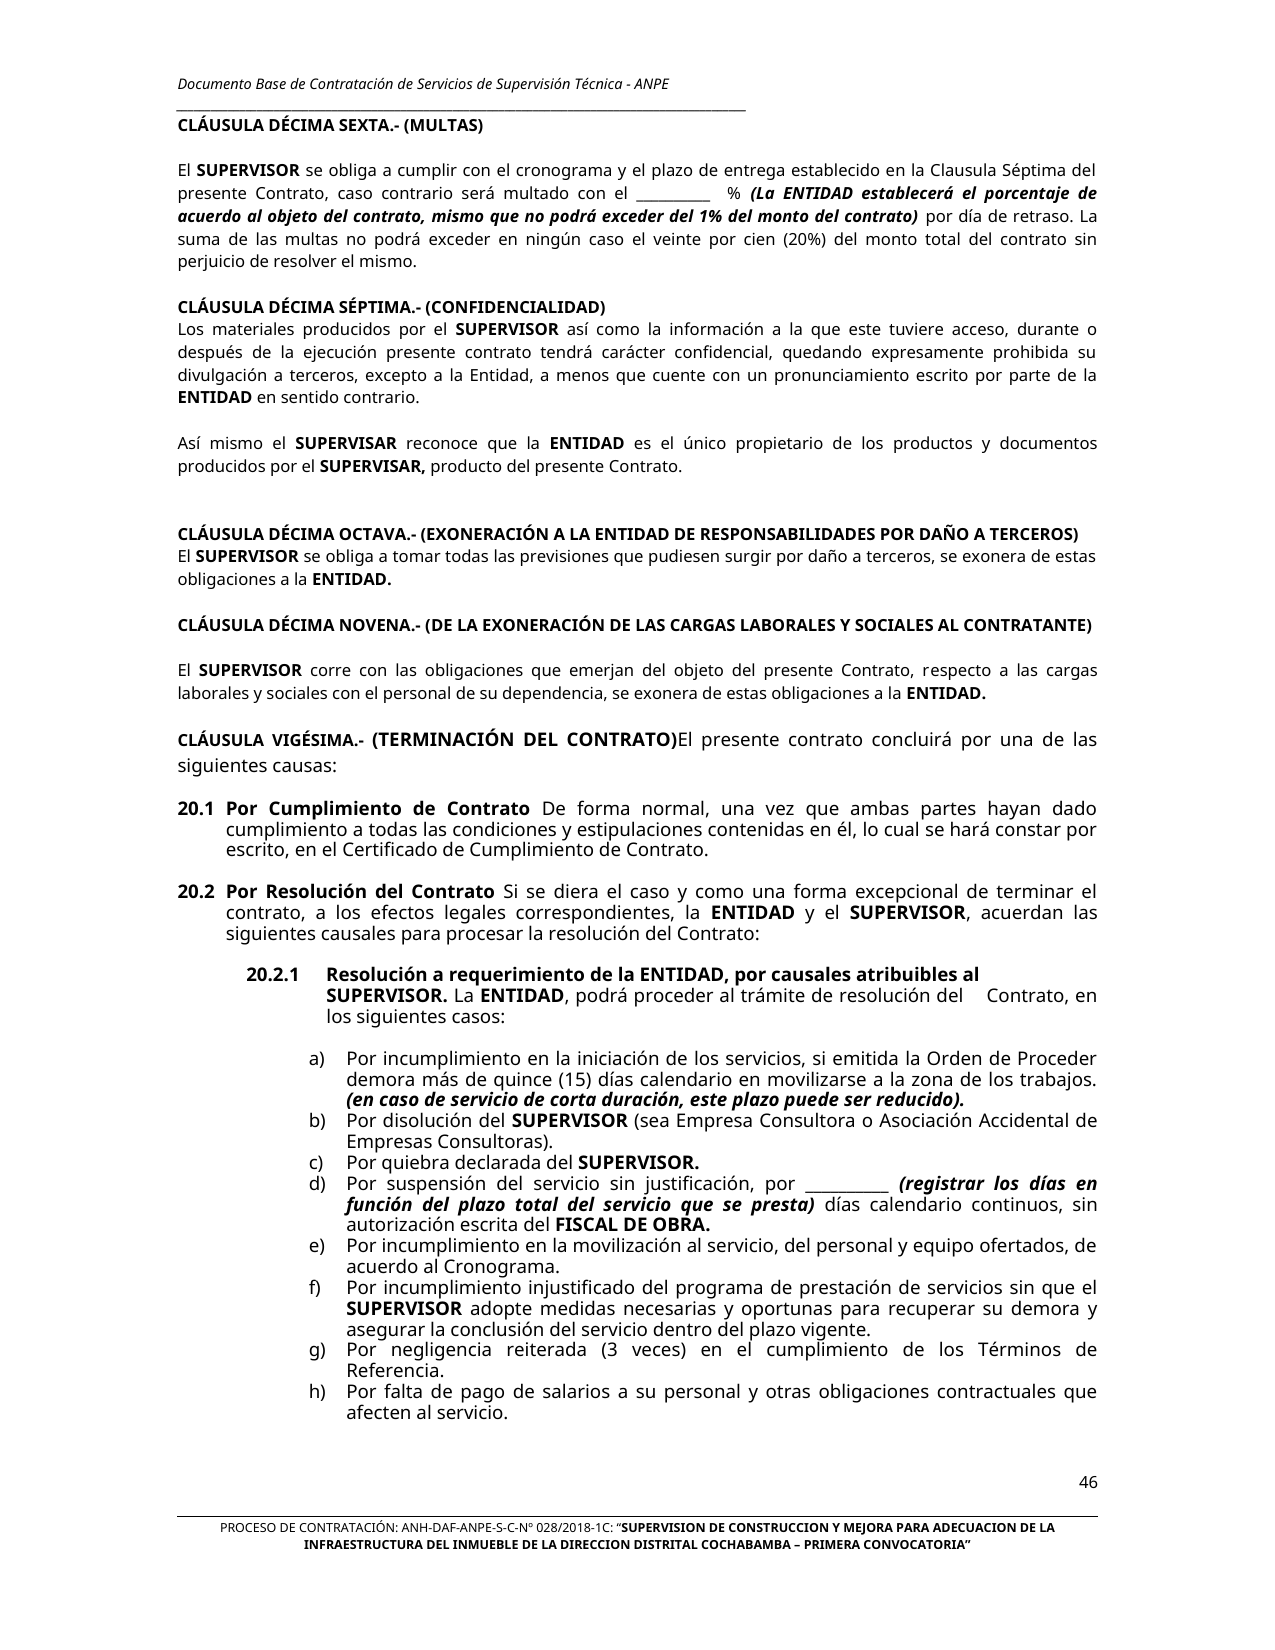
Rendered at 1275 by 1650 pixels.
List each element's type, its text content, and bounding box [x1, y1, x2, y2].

text SUPERVISOR. La ENTIDAD, podrá proceder al trámite de resolución del Contrato, en los siguientes casos: [326, 986, 1098, 1028]
list Por suspensión del servicio sin justificación, por __________ (registrar los días en función del plazo total del servicio que se presta) días calendario continuos, sin autorización escrita del FISCAL DE OBRA. [308, 1173, 1098, 1236]
text CLÁUSULA VIGÉSIMA.- (TERMINACIÓN DEL CONTRATO)El presente contrato concluirá por una de las siguientes causas: [177, 727, 1098, 778]
text CLÁUSULA DÉCIMA SEXTA.- (MULTAS) [177, 113, 1098, 136]
list Resolución a requerimiento de la ENTIDAD, por causales atribuibles al [246, 965, 1098, 986]
list Por incumplimiento en la movilización al servicio, del personal y equipo ofertados, de acuerdo al Cronograma. [308, 1236, 1098, 1278]
text Así mismo el SUPERVISAR reconoce que la ENTIDAD es el único propietario de los productos y documentos producidos por el SUPERVISAR, producto del presente Contrato. [177, 431, 1098, 477]
list Por negligencia reiterada (3 veces) en el cumplimiento de los Términos de Referencia. [308, 1340, 1098, 1382]
text El SUPERVISOR corre con las obligaciones que emerjan del objeto del presente Contrato, respecto a las cargas laborales y sociales con el personal de su dependencia, se exonera de estas obligaciones a la ENTIDAD. [177, 658, 1098, 704]
list Por incumplimiento en la iniciación de los servicios, si emitida la Orden de Proceder demora más de quince (15) días calendario en movilizarse a la zona de los trabajos. (en caso de servicio de corta duración, este plazo puede ser reducido). [308, 1048, 1098, 1111]
list Por Resolución del Contrato Si se diera el caso y como una forma excepcional de terminar el contrato, a los efectos legales correspondientes, la ENTIDAD y el SUPERVISOR, acuerdan las siguientes causales para procesar la resolución del Contrato: [177, 882, 1098, 944]
text CLÁUSULA DÉCIMA NOVENA.- (DE LA EXONERACIÓN DE LAS CARGAS LABORALES Y SOCIALES AL CONTRATANTE) [177, 613, 1098, 636]
list Por Cumplimiento de Contrato De forma normal, una vez que ambas partes hayan dado cumplimiento a todas las condiciones y estipulaciones contenidas en él, lo cual se hará constar por escrito, en el Certificado de Cumplimiento de Contrato. [177, 798, 1098, 861]
text CLÁUSULA DÉCIMA OCTAVA.- (EXONERACIÓN A LA ENTIDAD DE RESPONSABILIDADES POR DAÑO A TERCEROS) [177, 522, 1098, 545]
text El SUPERVISOR se obliga a cumplir con el cronograma y el plazo de entrega establecido en la Clausula Séptima del presente Contrato, caso contrario será multado con el __________ % (La ENTIDAD establecerá el porcentaje de acuerdo al objeto del contrato, mismo que no podrá exceder del 1% del monto del contrato) por día de retraso. La suma de las multas no podrá exceder en ningún caso el veinte por cien (20%) del monto total del contrato sin perjuicio de resolver el mismo. [177, 159, 1098, 272]
list Por incumplimiento injustificado del programa de prestación de servicios sin que el SUPERVISOR adopte medidas necesarias y oportunas para recuperar su demora y asegurar la conclusión del servicio dentro del plazo vigente. [308, 1278, 1098, 1340]
text CLÁUSULA DÉCIMA SÉPTIMA.- (CONFIDENCIALIDAD) [177, 295, 1098, 318]
list Por disolución del SUPERVISOR (sea Empresa Consultora o Asociación Accidental de Empresas Consultoras). [308, 1111, 1098, 1153]
text El SUPERVISOR se obliga a tomar todas las previsiones que pudiesen surgir por daño a terceros, se exonera de estas obligaciones a la ENTIDAD. [177, 545, 1098, 590]
list Por falta de pago de salarios a su personal y otras obligaciones contractuales que afecten al servicio. [308, 1382, 1098, 1423]
text Los materiales producidos por el SUPERVISOR así como la información a la que este tuviere acceso, durante o después de la ejecución presente contrato tendrá carácter confidencial, quedando expresamente prohibida su divulgación a terceros, excepto a la Entidad, a menos que cuente con un pronunciamiento escrito por parte de la ENTIDAD en sentido contrario. [177, 318, 1098, 409]
list Por quiebra declarada del SUPERVISOR. [308, 1153, 1098, 1173]
